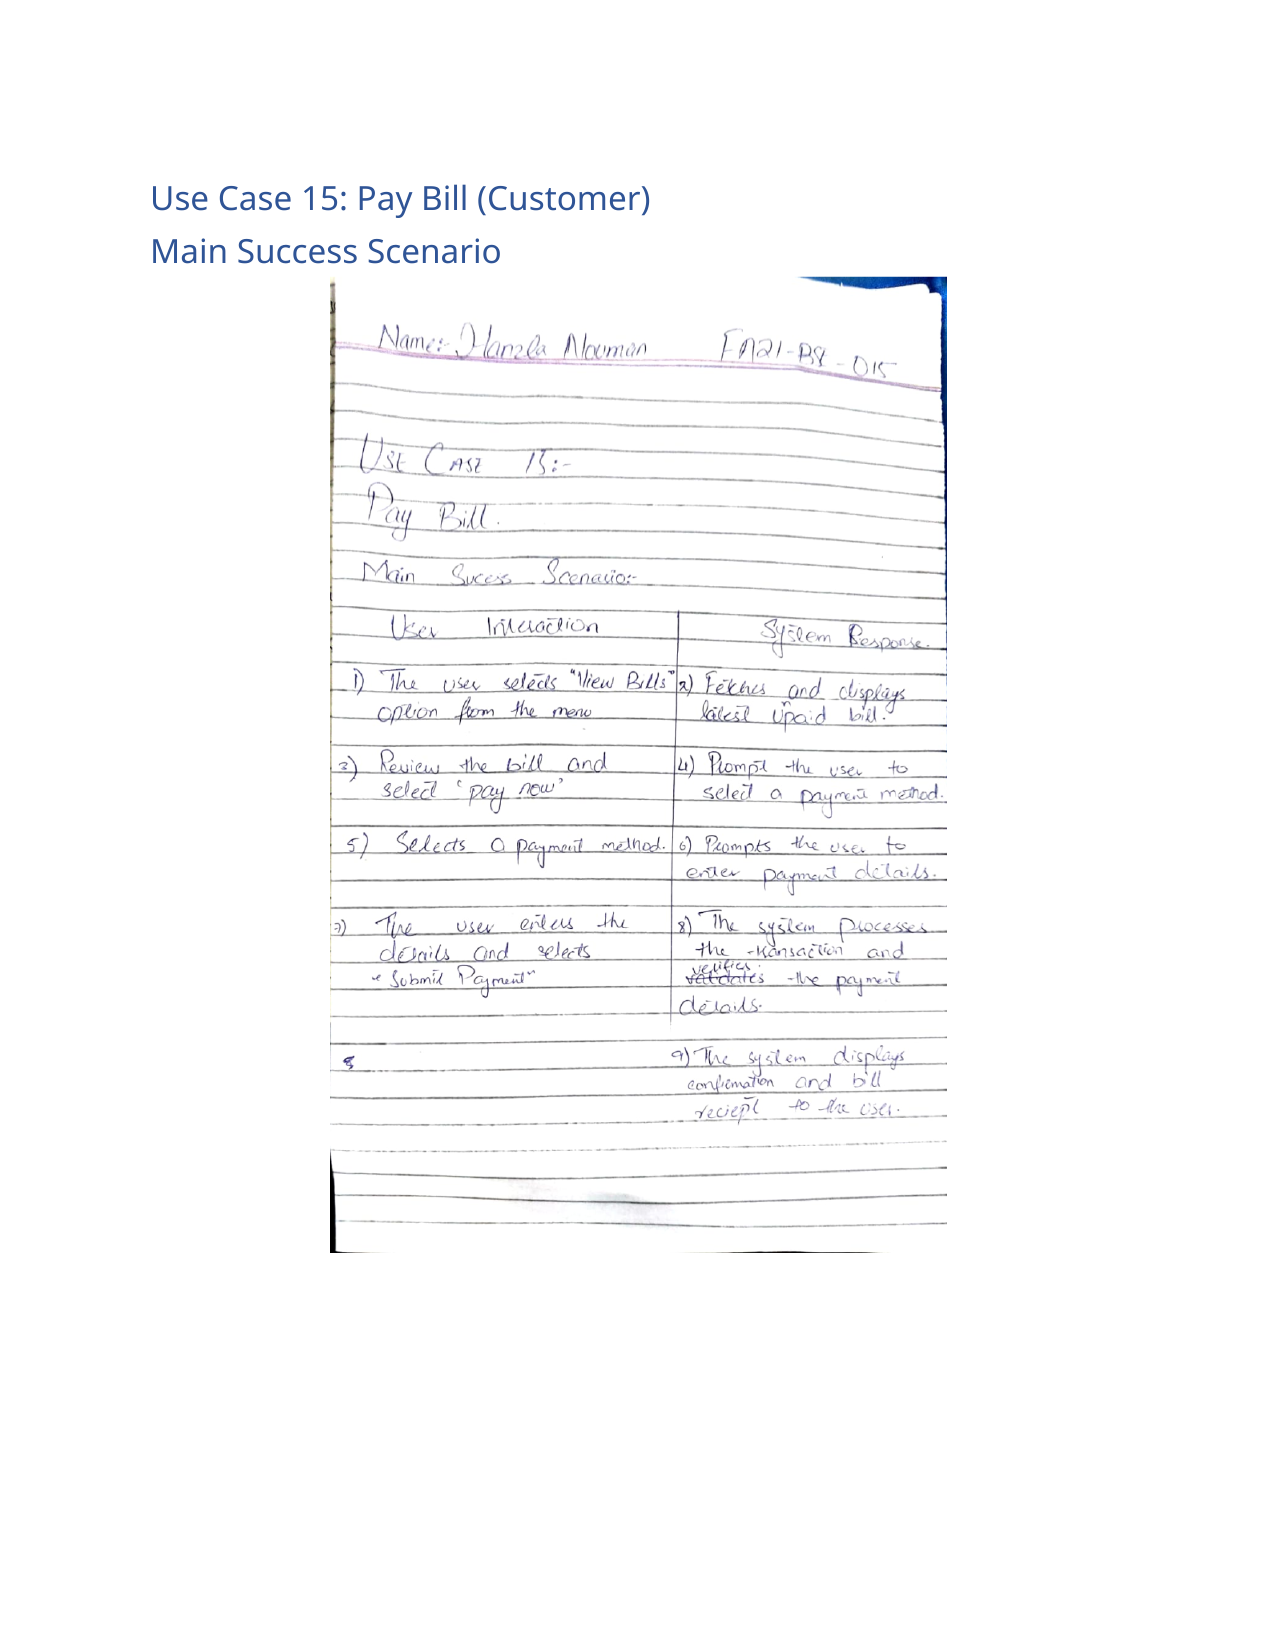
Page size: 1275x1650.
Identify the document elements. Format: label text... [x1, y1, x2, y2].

subtitle Use Case 15: Pay Bill (Customer) [150, 175, 1125, 220]
subtitle Main Success Scenario [150, 228, 1125, 273]
picture [330, 278, 946, 1253]
